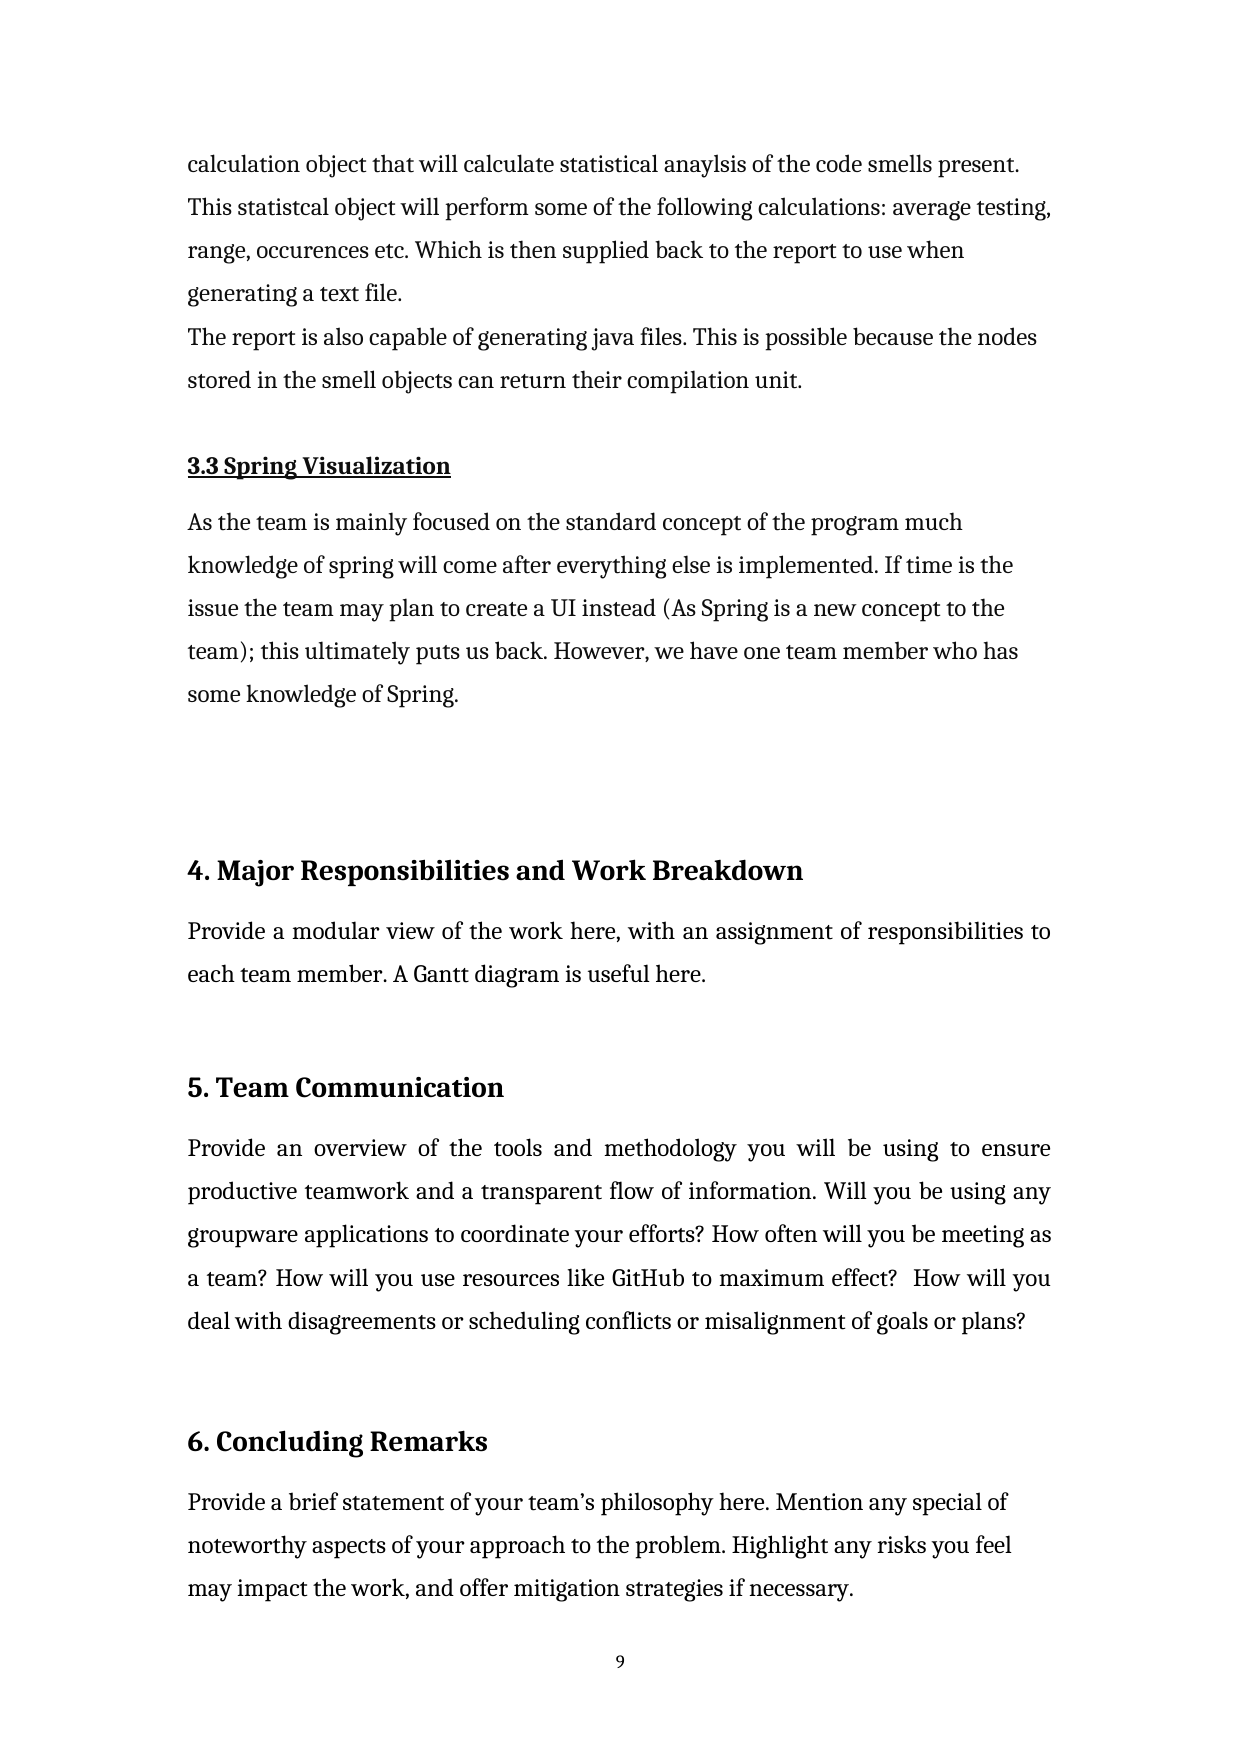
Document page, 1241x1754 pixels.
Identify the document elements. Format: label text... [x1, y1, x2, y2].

text 5. Team Communication [187, 1071, 1053, 1105]
text As the team is mainly focused on the standard concept of the program much knowledge of spring will come after everything else is implemented. If time is the issue the team may plan to create a UI instead (As Spring is a new concept to the team); this ultimately puts us back. However, we have one team member who has some knowledge of Spring. [187, 507, 1053, 709]
text 6. Concluding Remarks [187, 1425, 1053, 1458]
text Provide an overview of the tools and methodology you will be using to ensure productive teamwork and a transparent flow of information. Will you be using any groupware applications to coordinate your efforts? How often will you be meeting as a team? How will you use resources like GitHub to maximum effect? How will you deal with disagreements or scheduling conflicts or misalignment of goals or plans? [187, 1134, 1053, 1335]
text Provide a brief statement of your team’s philosophy here. Mention any special of noteworthy aspects of your approach to the problem. Highlight any risks you feel may impact the work, and offer mitigation strategies if necessary. [187, 1488, 1053, 1603]
text 4. Major Responsibilities and Work Breakdown [187, 854, 1053, 888]
text Provide a modular view of the work here, with an assignment of responsibilities to each team member. A Gantt diagram is useful here. [187, 917, 1053, 989]
